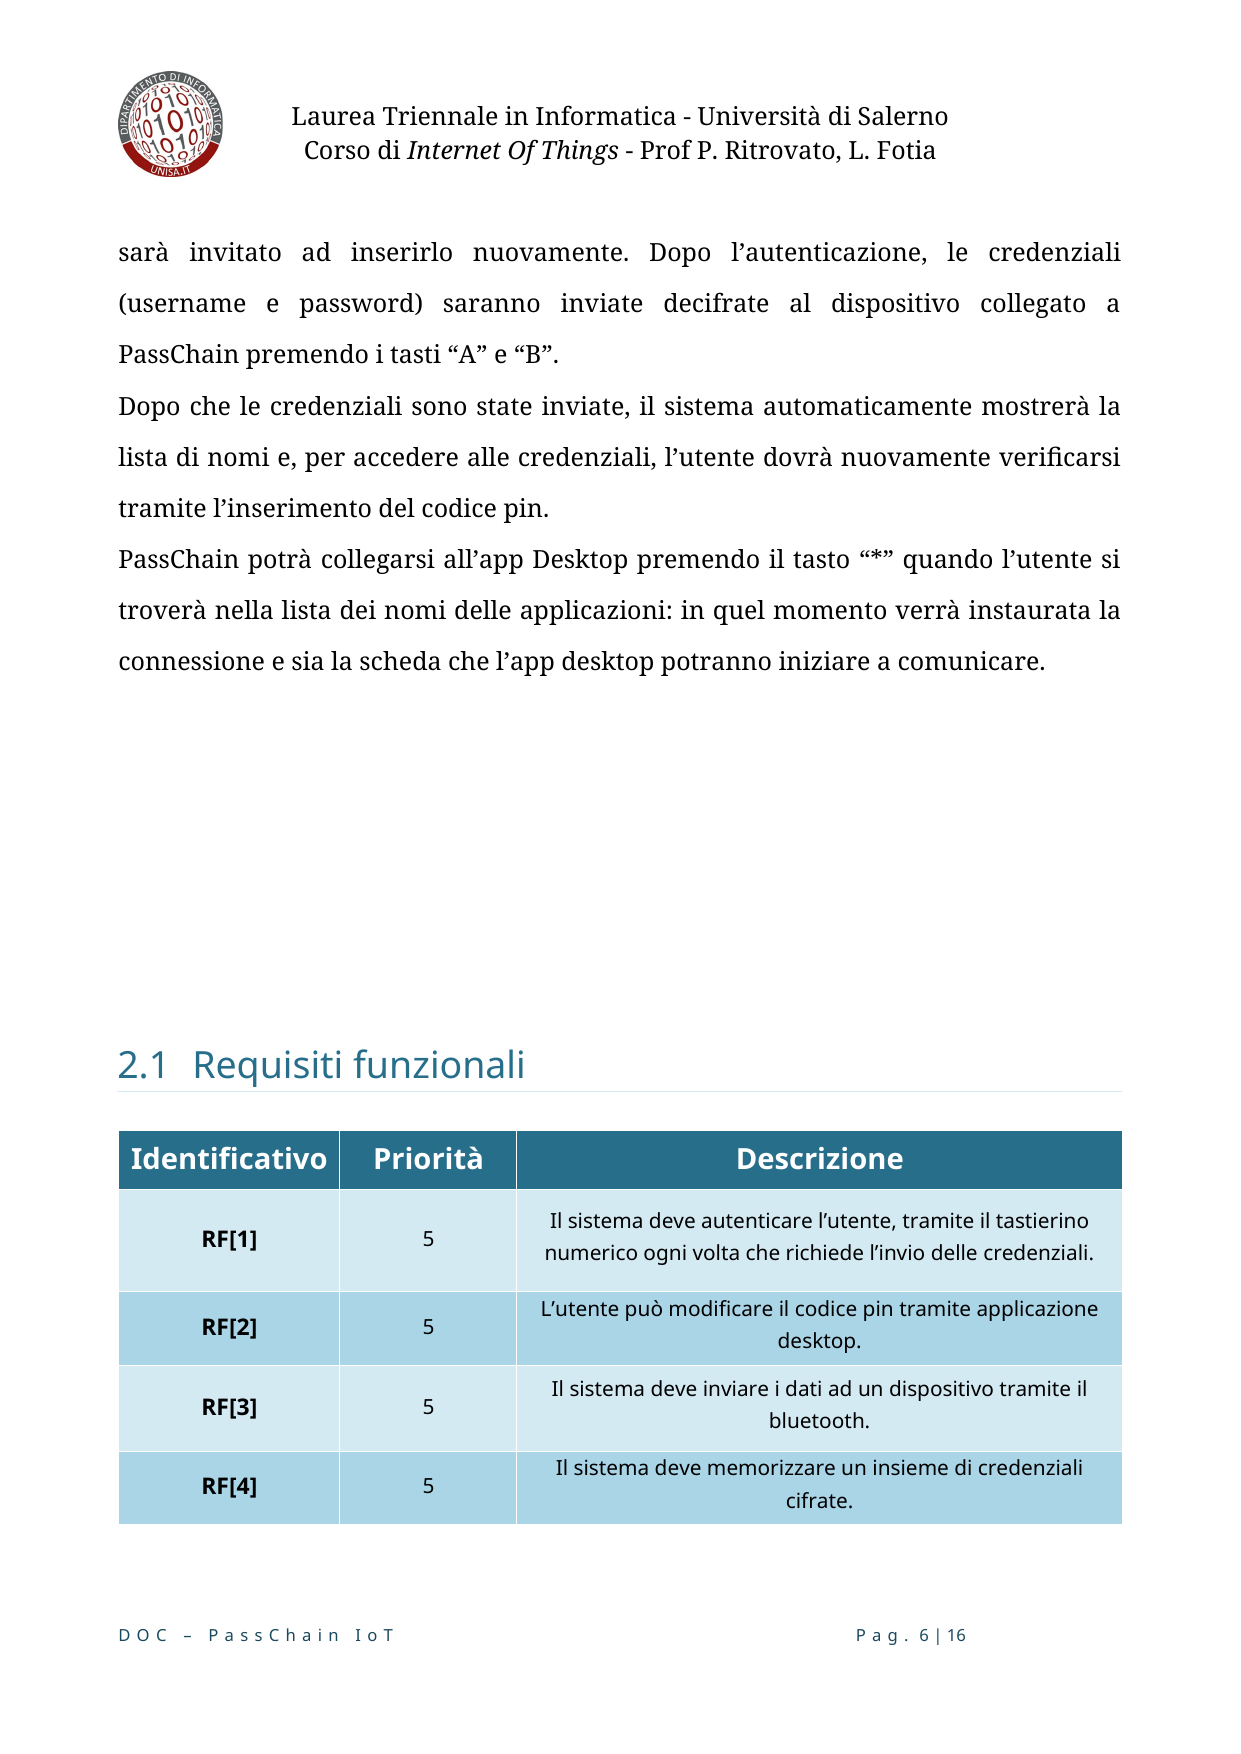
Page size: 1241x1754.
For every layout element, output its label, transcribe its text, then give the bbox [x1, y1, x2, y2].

text Dopo che le credenziali sono state inviate, il sistema automaticamente mostrerà la lista di nomi e, per accedere alle credenziali, l’utente dovrà nuovamente verificarsi tramite l’inserimento del codice pin. [118, 388, 1122, 524]
table_cell 5 [340, 1366, 516, 1451]
table_cell RF[3] [119, 1366, 339, 1451]
table_header Priorità [340, 1131, 516, 1189]
table_cell 5 [340, 1190, 516, 1291]
table_cell Il sistema deve autenticare l’utente, tramite il tastierino numerico ogni volta che richiede l’invio delle credenziali. [517, 1190, 1122, 1291]
table_cell RF[4] [119, 1452, 339, 1524]
table_cell Il sistema deve memorizzare un insieme di credenziali cifrate. [517, 1452, 1122, 1524]
table_cell 5 [340, 1452, 516, 1524]
list Requisiti funzionali [117, 1038, 1122, 1091]
table_cell 5 [340, 1292, 516, 1365]
table_header Identificativo [119, 1131, 339, 1189]
table_cell RF[2] [119, 1292, 339, 1365]
picture [118, 71, 223, 177]
text PassChain potrà collegarsi all’app Desktop premendo il tasto “*” quando l’utente si troverà nella lista dei nomi delle applicazioni: in quel momento verrà instaurata la connessione e sia la scheda che l’app desktop potranno iniziare a comunicare. [118, 541, 1122, 677]
table_cell RF[1] [119, 1190, 339, 1291]
table_cell L’utente può modificare il codice pin tramite applicazione desktop. [517, 1292, 1122, 1365]
table_cell Il sistema deve inviare i dati ad un dispositivo tramite il bluetooth. [517, 1366, 1122, 1451]
table_header Descrizione [517, 1131, 1122, 1189]
